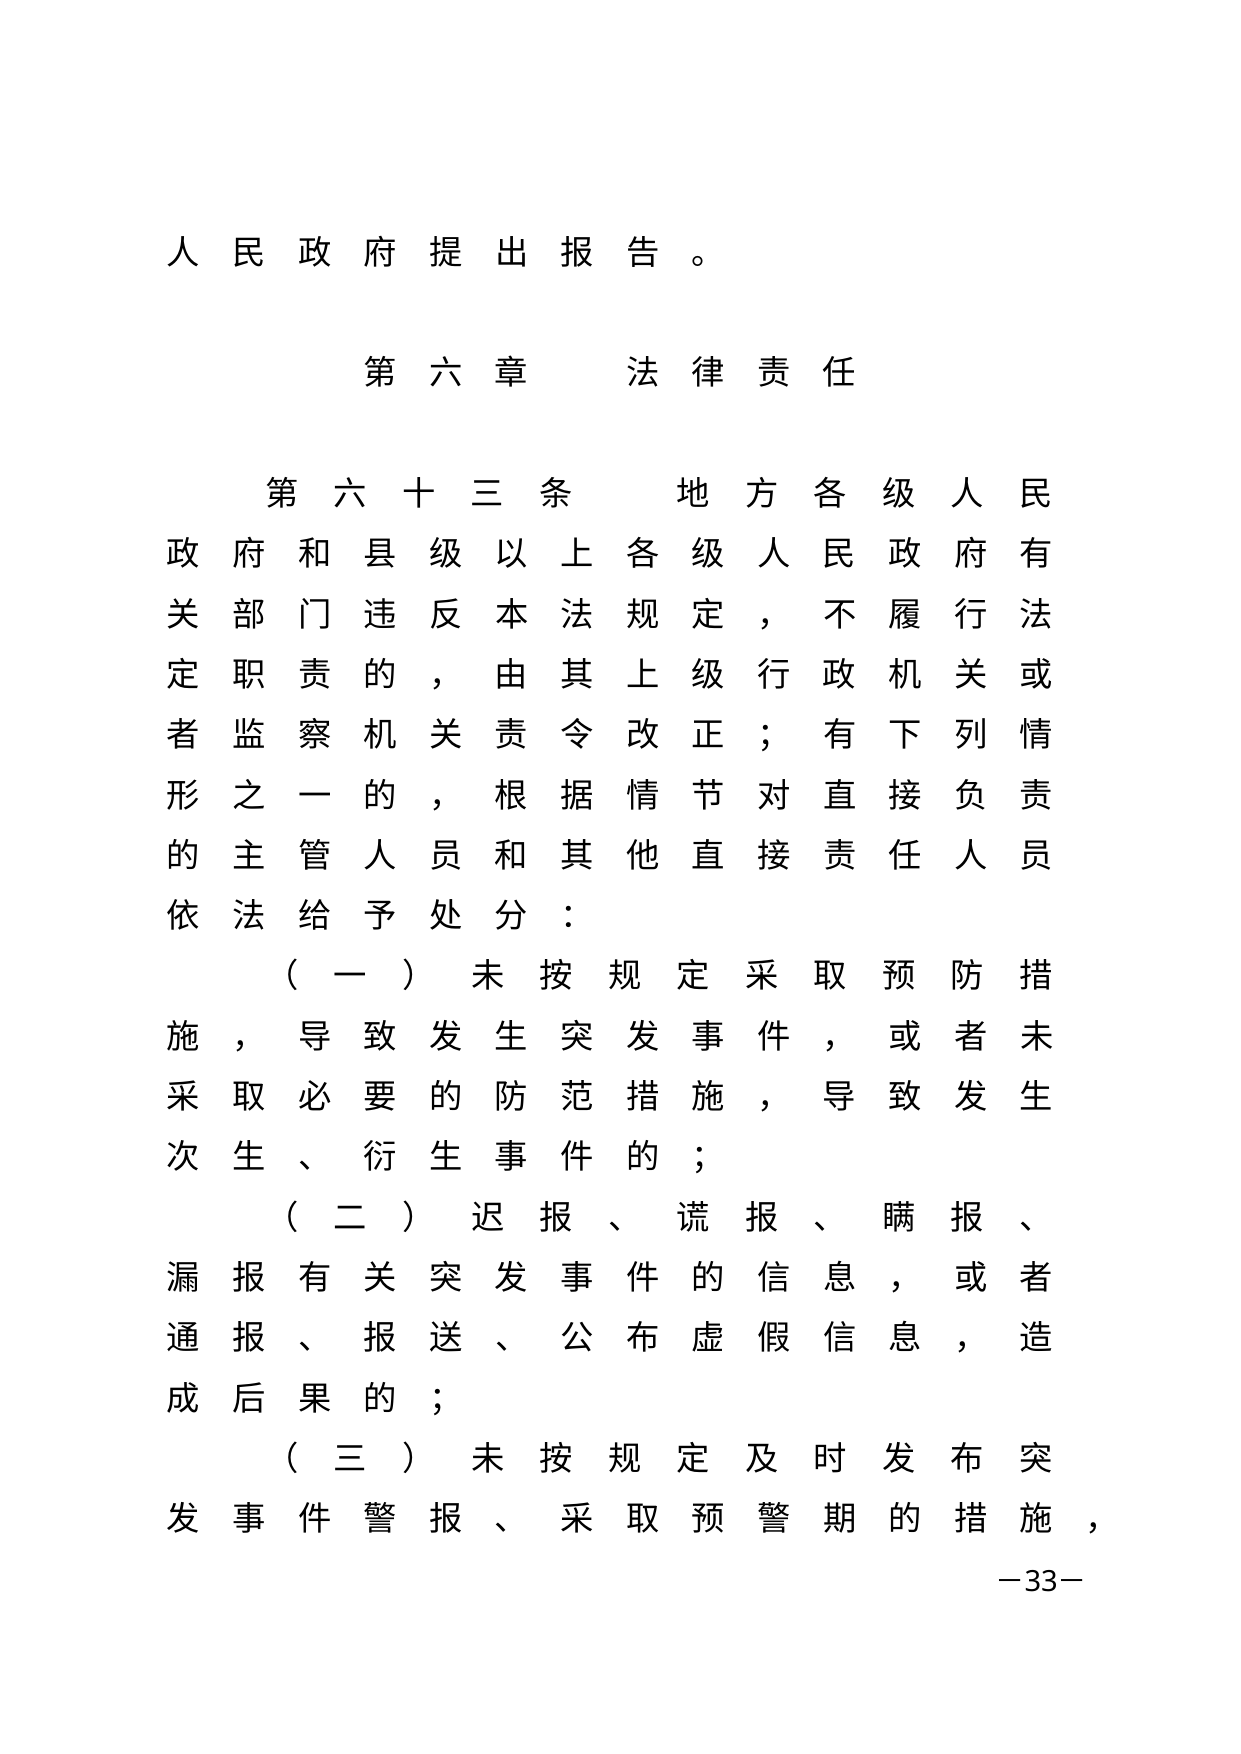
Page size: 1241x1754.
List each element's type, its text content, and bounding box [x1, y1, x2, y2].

text 第六章 法律责任 [167, 340, 1085, 400]
text （二）迟报、谎报、瞒报、漏报有关突发事件的信息，或者通报、报送、公布虚假信息，造成后果的； [167, 1184, 1085, 1426]
text （三）未按规定及时发布突发事件警报、采取预警期的措施，导致损害发生的； [167, 1426, 1085, 1546]
text 第六十二条 履行统一领导职责的人民政府应当及时查明突发事件的发生经过和原因，总结突发事件应急处置工作的经验教训，制定改进措施，并向上一级人民政府提出报告。 [167, 219, 1085, 280]
text 第六十三条 地方各级人民政府和县级以上各级人民政府有关部门违反本法规定，不履行法定职责的，由其上级行政机关或者监察机关责令改正；有下列情形之一的，根据情节对直接负责的主管人员和其他直接责任人员依法给予处分： [167, 461, 1085, 943]
text （一）未按规定采取预防措施，导致发生突发事件，或者未采取必要的防范措施，导致发生次生、衍生事件的； [167, 943, 1085, 1184]
